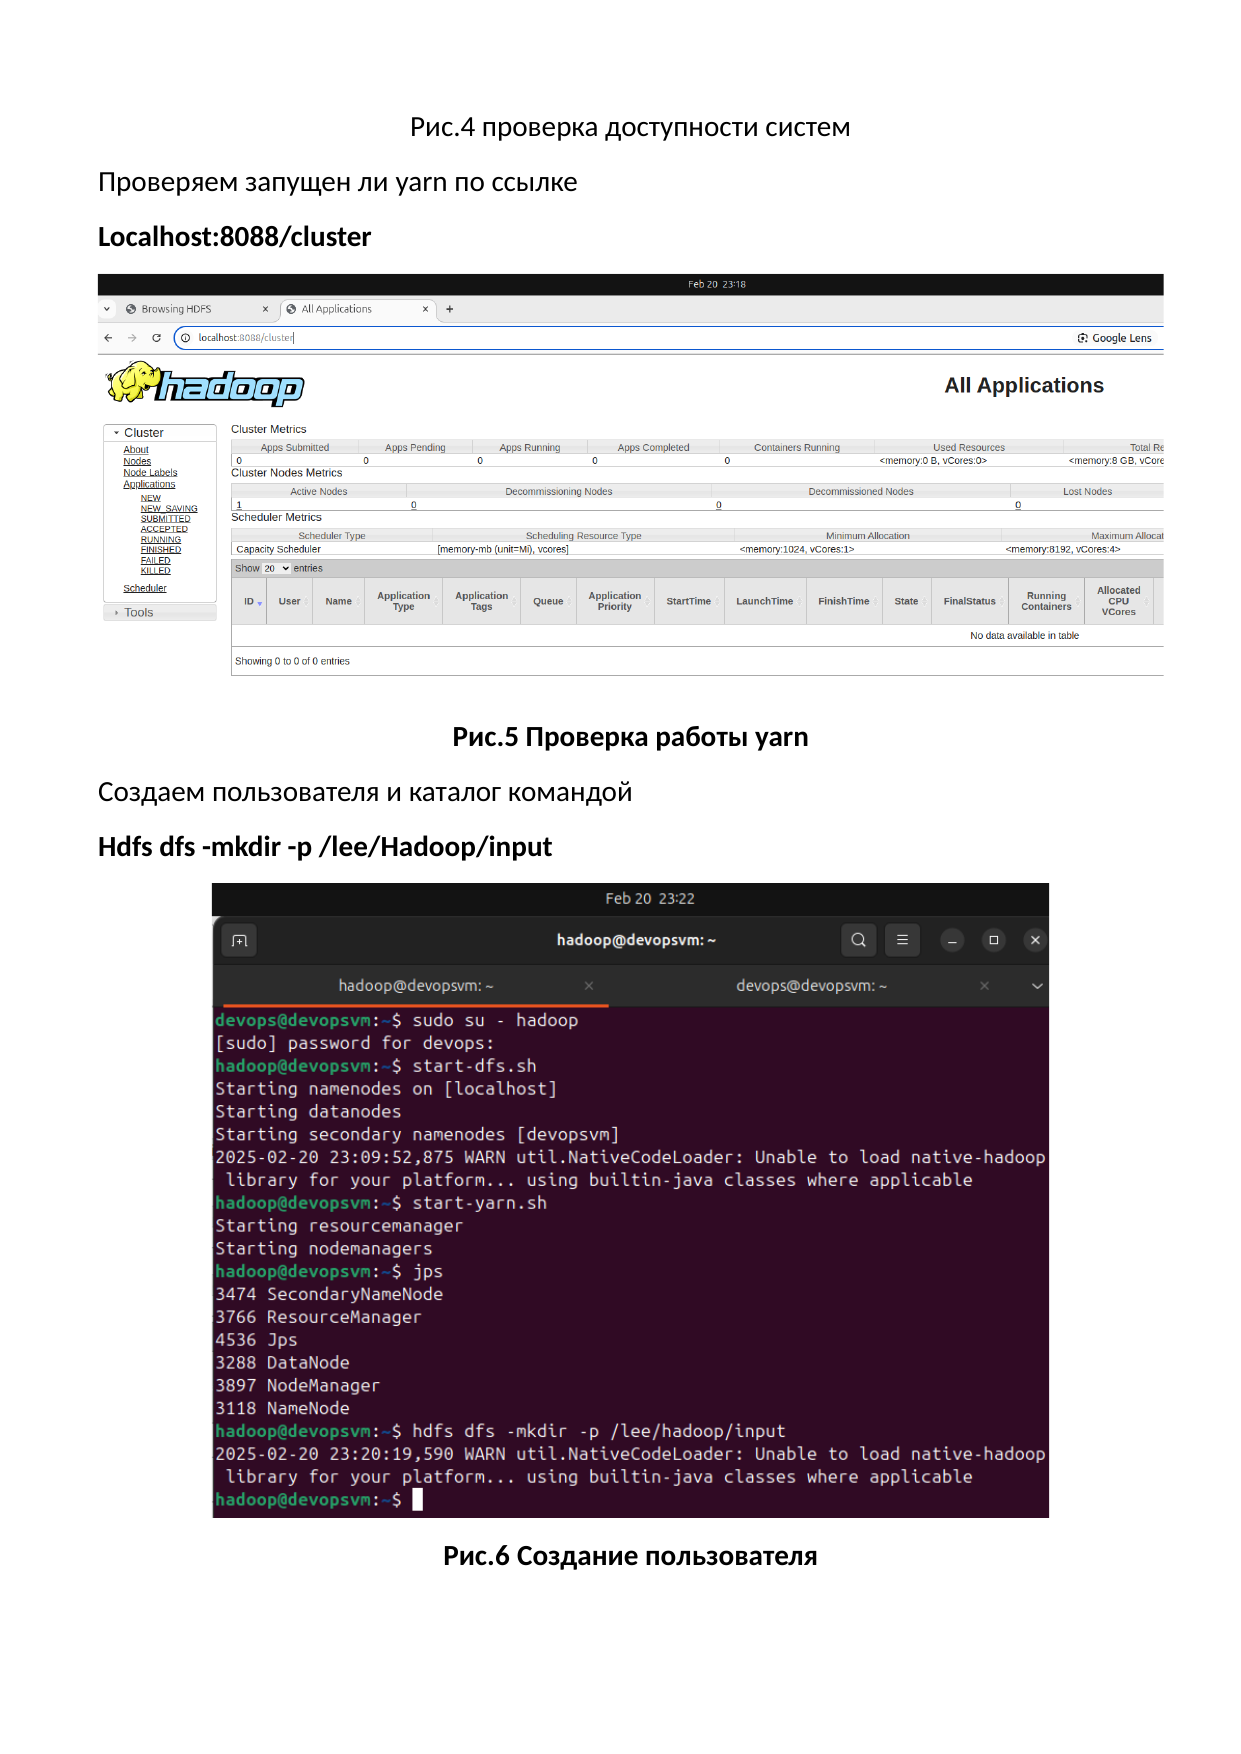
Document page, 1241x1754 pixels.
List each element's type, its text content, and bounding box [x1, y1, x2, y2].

text Hdfs dfs -mkdir -p /lee/Hadoop/input [98, 828, 1163, 864]
picture [211, 883, 1050, 1518]
text Рис.6 Создание пользователя [98, 1537, 1163, 1572]
text Создаем пользователя и каталог командой [98, 773, 1163, 808]
text Localhost:8088/cluster [98, 218, 1163, 254]
text Рис.4 проверка доступности систем [98, 108, 1163, 144]
picture [97, 273, 1164, 699]
text Проверяем запущен ли yarn по ссылке [98, 163, 1163, 199]
text Рис.5 Проверка работы yarn [98, 718, 1163, 753]
